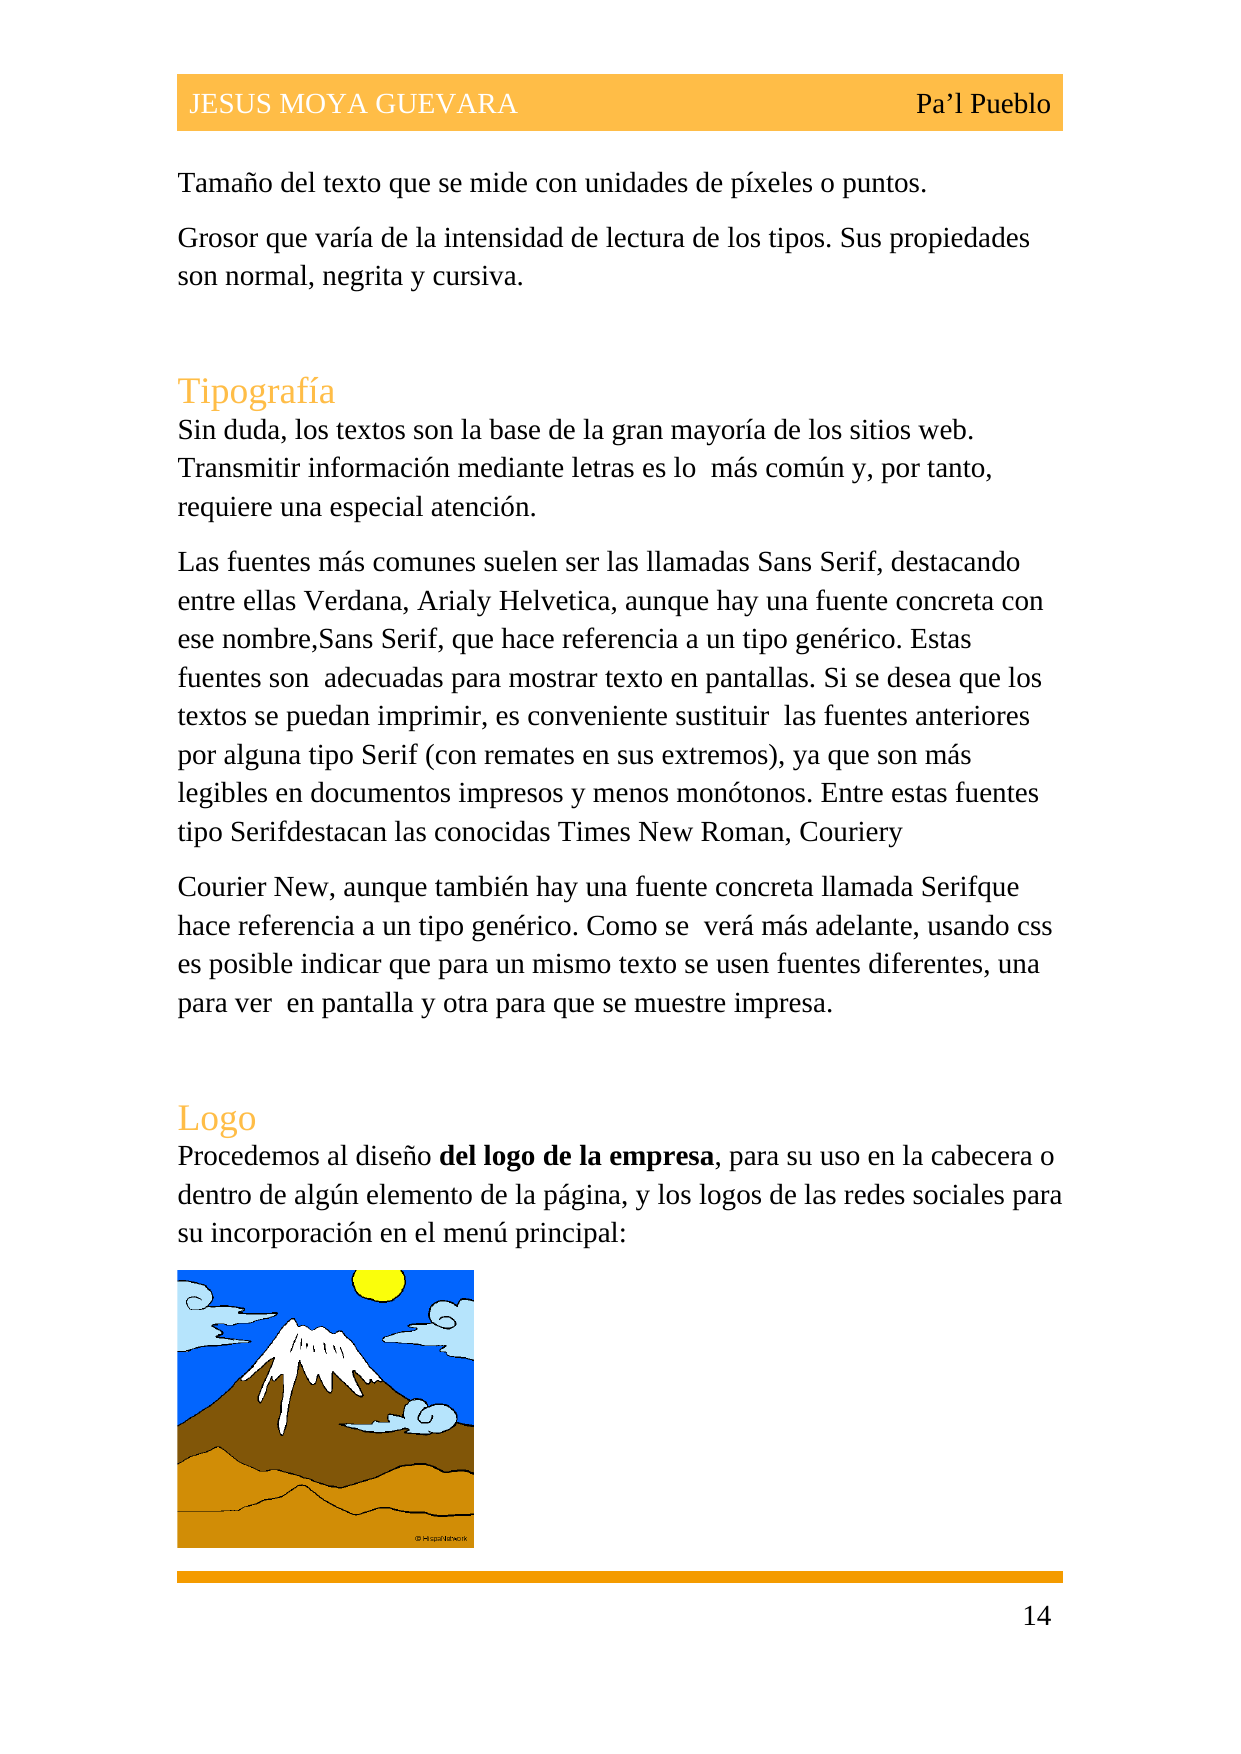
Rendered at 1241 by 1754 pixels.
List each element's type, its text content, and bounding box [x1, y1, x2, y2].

text Courier New, aunque también hay una fuente concreta llamada Serifque hace referencia a un tipo genérico. Como se verá más adelante, usando css es posible indicar que para un mismo texto se usen fuentes diferentes, una para ver en pantalla y otra para que se muestre impresa. [177, 869, 1063, 1018]
text Las fuentes más comunes suelen ser las llamadas Sans Serif, destacando entre ellas Verdana, Arialy Helvetica, aunque hay una fuente concreta con ese nombre,Sans Serif, que hace referencia a un tipo genérico. Estas fuentes son adecuadas para mostrar texto en pantallas. Si se desea que los textos se puedan imprimir, es conveniente sustituir las fuentes anteriores por alguna tipo Serif (con remates en sus extremos), ya que son más legibles en documentos impresos y menos monótonos. Entre estas fuentes tipo Serifdestacan las conocidas Times New Roman, Couriery [177, 544, 1063, 848]
text Procedemos al diseño del logo de la empresa, para su uso en la cabecera o dentro de algún elemento de la página, y los logos de las redes sociales para su incorporación en el menú principal: [177, 1138, 1063, 1249]
text Tamaño del texto que se mide con unidades de píxeles o puntos. [177, 165, 1063, 198]
subtitle Logo [177, 1095, 1063, 1138]
text Grosor que varía de la intensidad de lectura de los tipos. Sus propiedades son normal, negrita y cursiva. [177, 220, 1063, 292]
text Sin duda, los textos son la base de la gran mayoría de los sitios web. Transmitir información mediante letras es lo más común y, por tanto, requiere una especial atención. [177, 412, 1063, 523]
subtitle Tipografía [177, 369, 1063, 412]
picture [177, 1270, 474, 1548]
